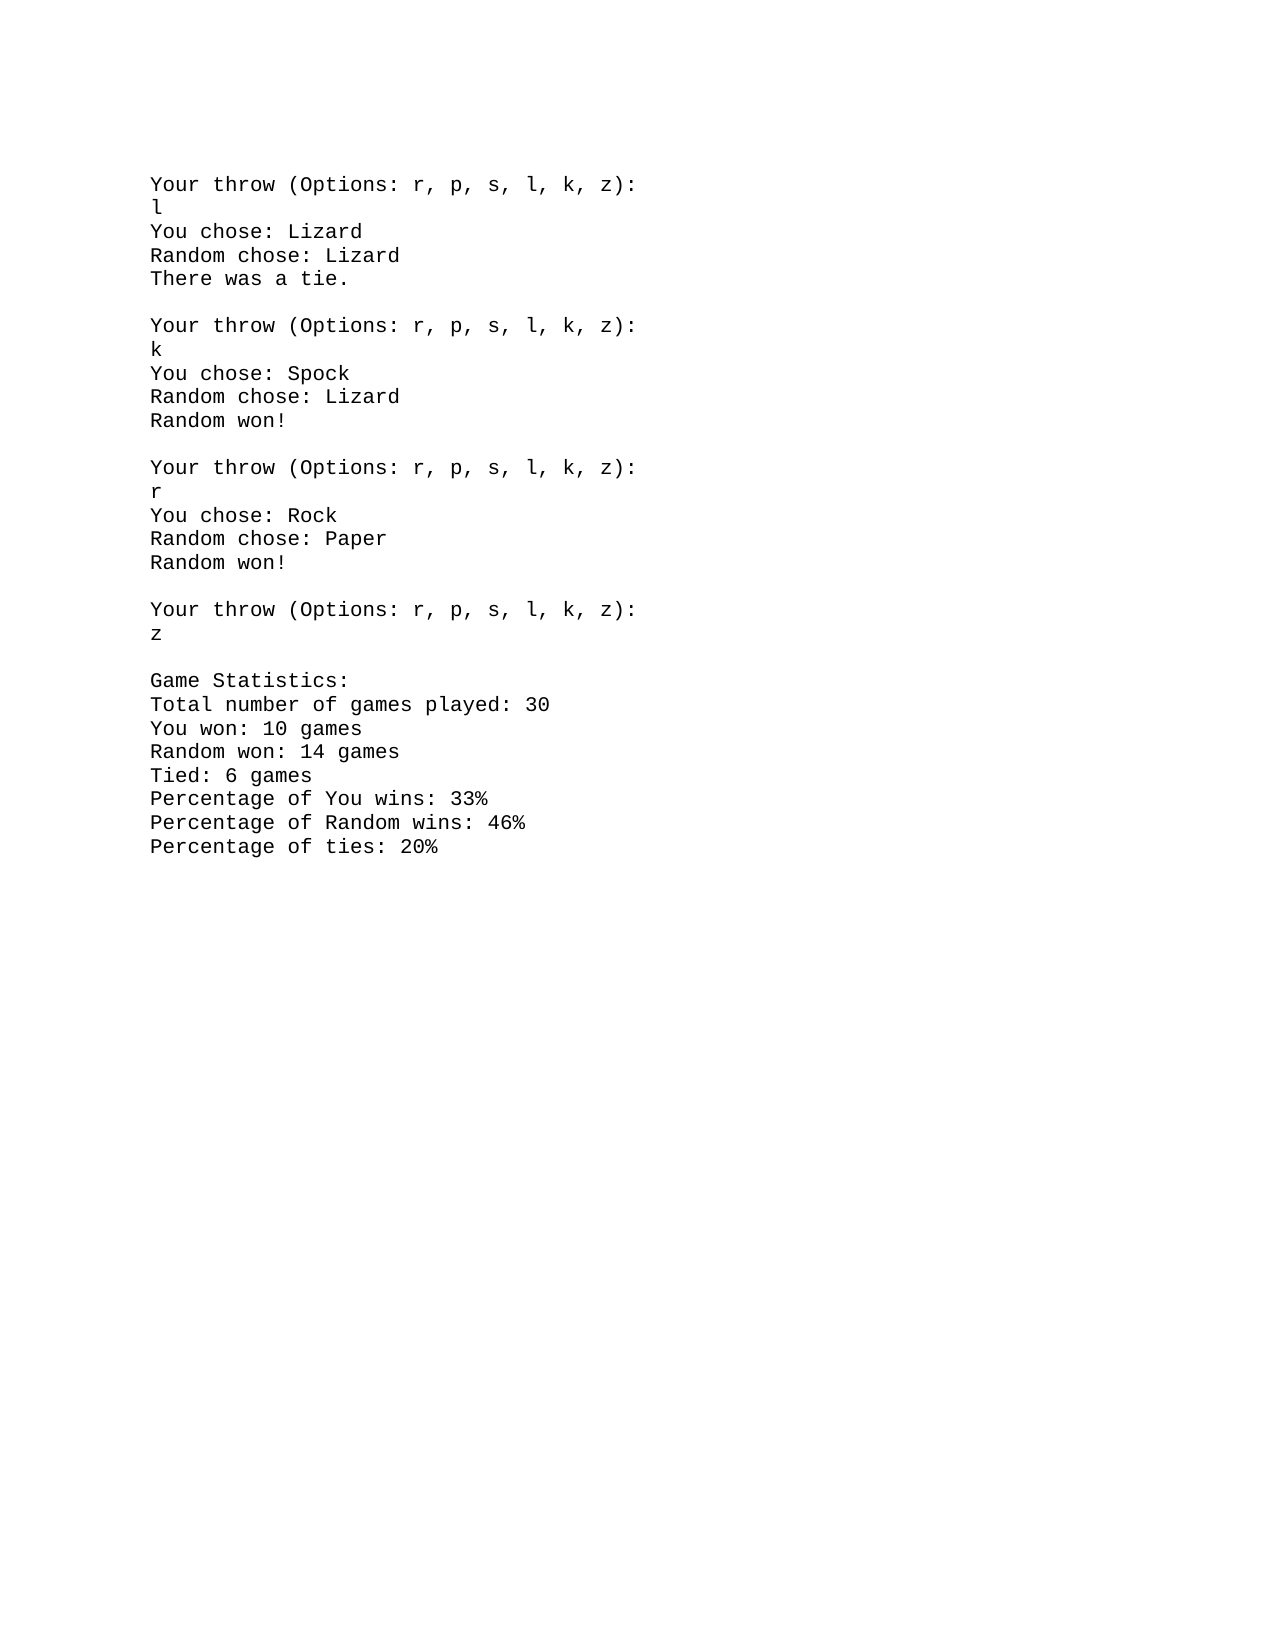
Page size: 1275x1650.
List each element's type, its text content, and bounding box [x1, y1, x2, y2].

text l [150, 197, 1125, 221]
text Random won! [150, 552, 1125, 576]
text Your throw (Options: r, p, s, l, k, z): [150, 174, 1125, 197]
text Random won! [150, 410, 1125, 434]
text You won: 10 games [150, 717, 1125, 741]
text Percentage of You wins: 33% [150, 788, 1125, 812]
text Percentage of Random wins: 46% [150, 812, 1125, 836]
text Random chose: Lizard [150, 244, 1125, 268]
text Total number of games played: 30 [150, 694, 1125, 717]
text r [150, 481, 1125, 505]
text You chose: Lizard [150, 221, 1125, 244]
text Tied: 6 games [150, 765, 1125, 788]
text Random won: 14 games [150, 741, 1125, 765]
text Random chose: Paper [150, 528, 1125, 552]
text There was a tie. [150, 268, 1125, 292]
text Your throw (Options: r, p, s, l, k, z): [150, 316, 1125, 339]
text Random chose: Lizard [150, 386, 1125, 410]
text Game Statistics: [150, 670, 1125, 694]
text Percentage of ties: 20% [150, 836, 1125, 859]
text Your throw (Options: r, p, s, l, k, z): [150, 457, 1125, 481]
text z [150, 623, 1125, 647]
text You chose: Rock [150, 505, 1125, 528]
text k [150, 339, 1125, 363]
text Your throw (Options: r, p, s, l, k, z): [150, 599, 1125, 623]
text You chose: Spock [150, 363, 1125, 386]
